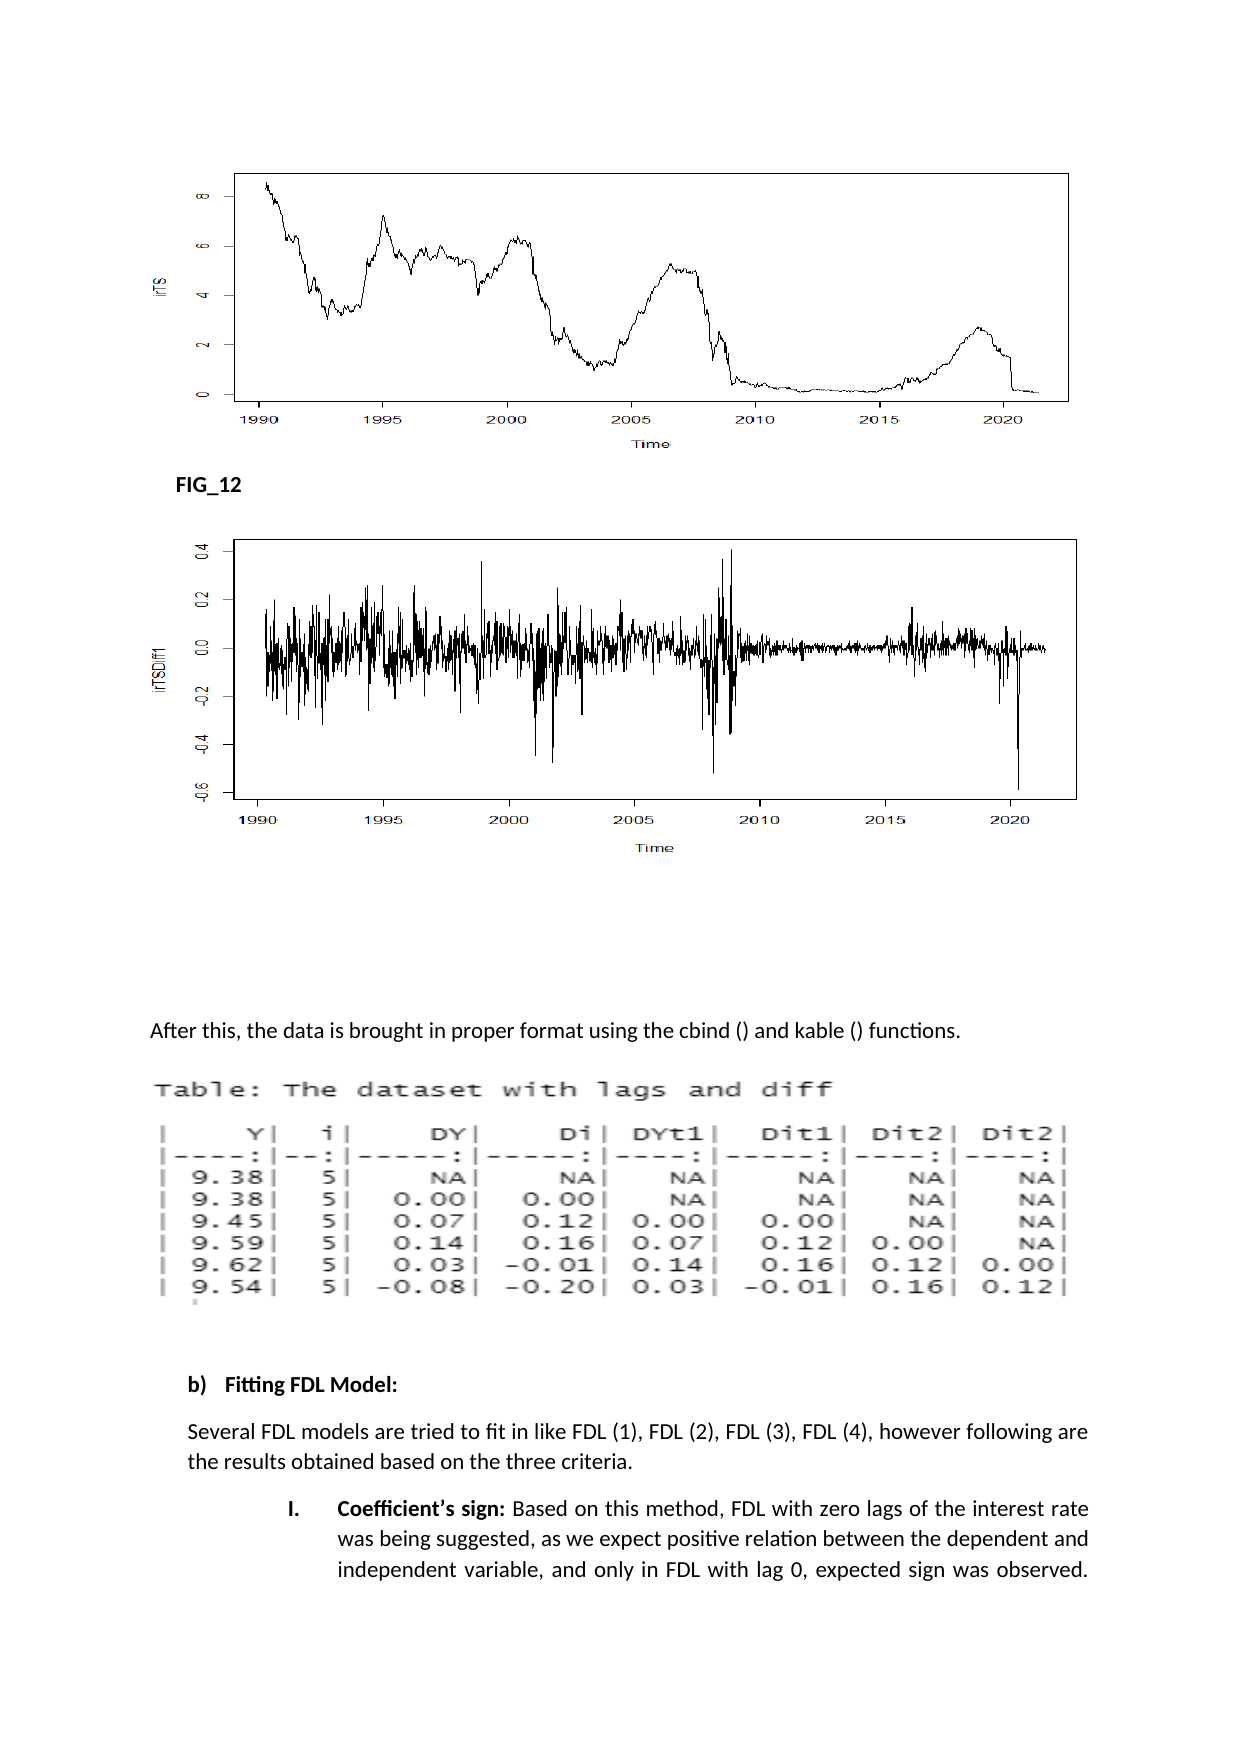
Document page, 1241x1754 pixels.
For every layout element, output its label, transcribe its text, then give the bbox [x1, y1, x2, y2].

text After this, the data is brought in proper format using the cbind () and kable () functions. [150, 1016, 1090, 1044]
picture [150, 1063, 1107, 1305]
picture [150, 150, 1082, 452]
text FIG_12 [150, 470, 1090, 498]
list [300, 1494, 1090, 1583]
picture [150, 517, 1091, 857]
text Several FDL models are tried to fit in like FDL (1), FDL (2), FDL (3), FDL (4), however following are the results obtained based on the three criteria. [187, 1417, 1090, 1475]
list Fitting FDL Model: [187, 1370, 1090, 1398]
